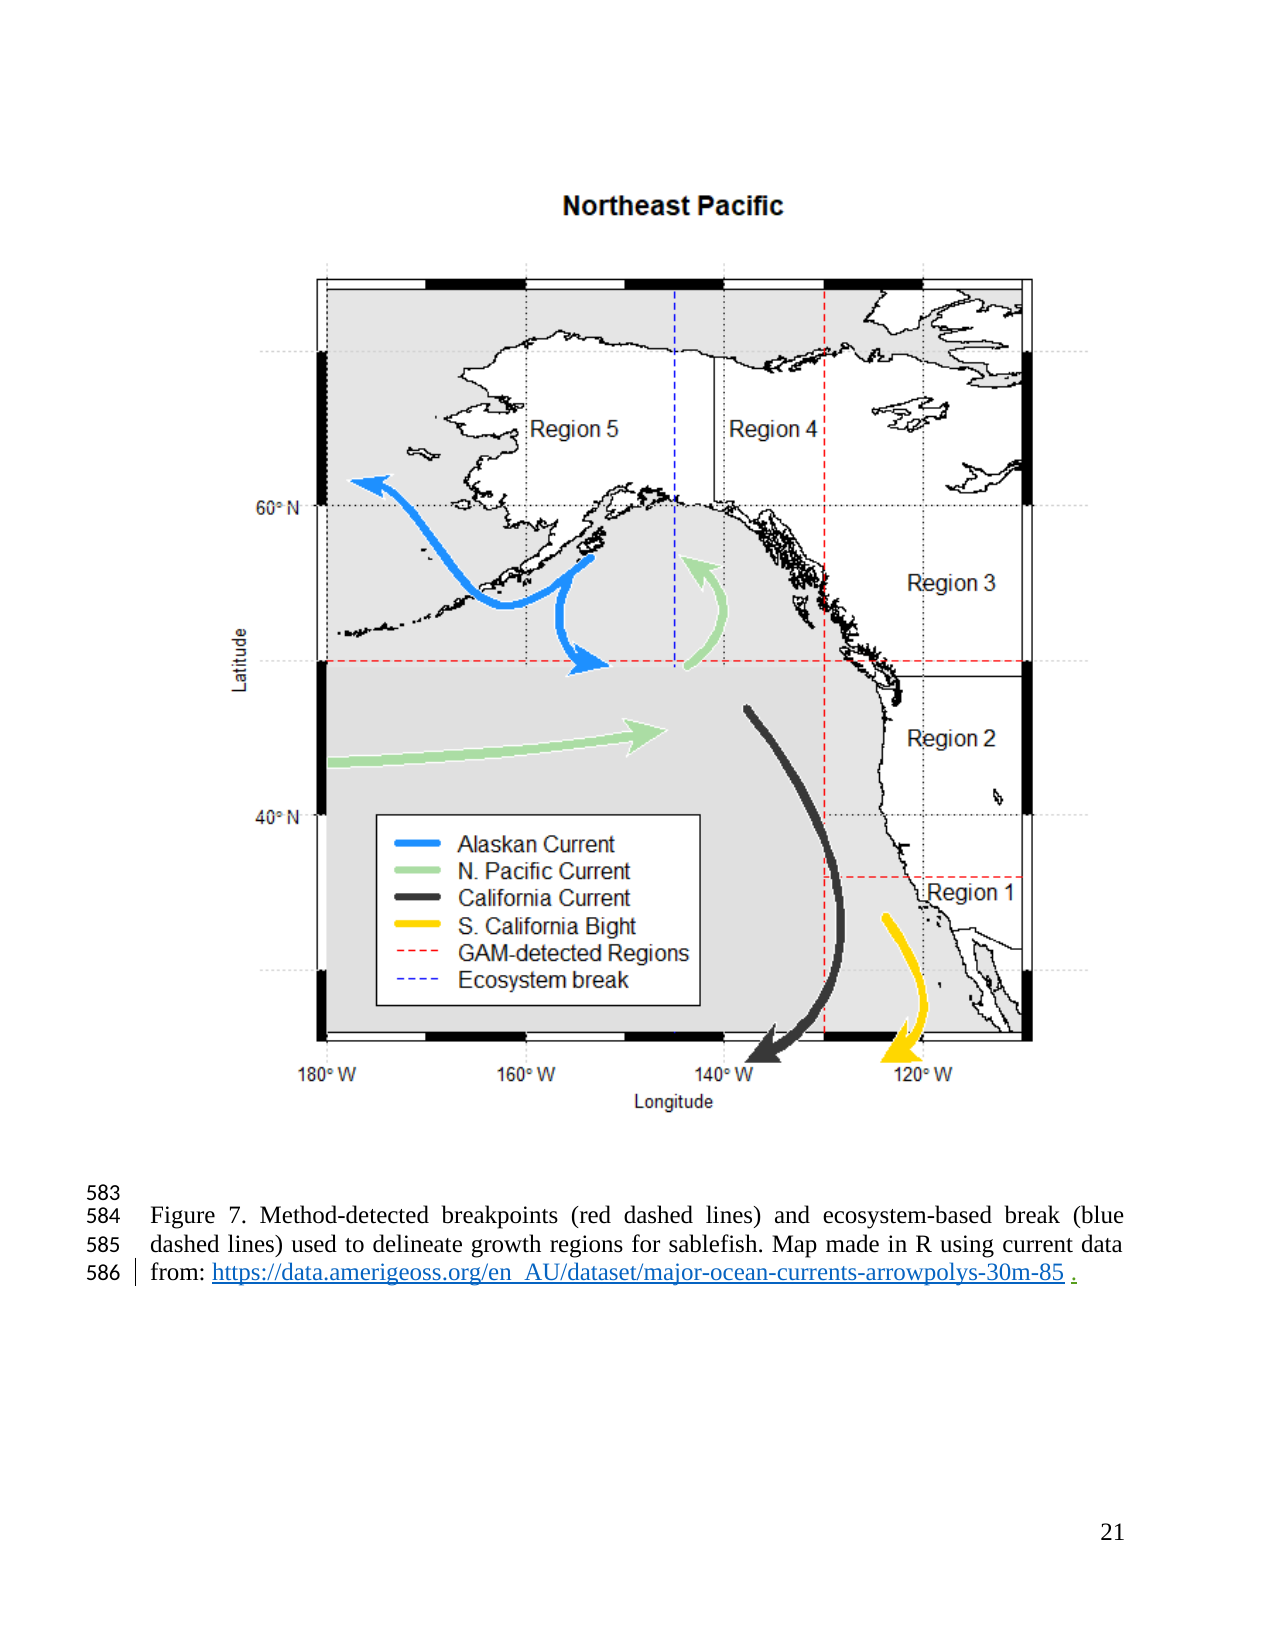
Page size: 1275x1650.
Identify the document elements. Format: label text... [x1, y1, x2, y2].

text Figure 7. Method-detected breakpoints (red dashed lines) and ecosystem-based break (blue dashed lines) used to delineate growth regions for sablefish. Map made in R using current data from: https://data.amerigeoss.org/en_AU/dataset/major-ocean-currents-arrowpolys-30m-85 [150, 1200, 1125, 1286]
picture [150, 150, 1146, 1200]
